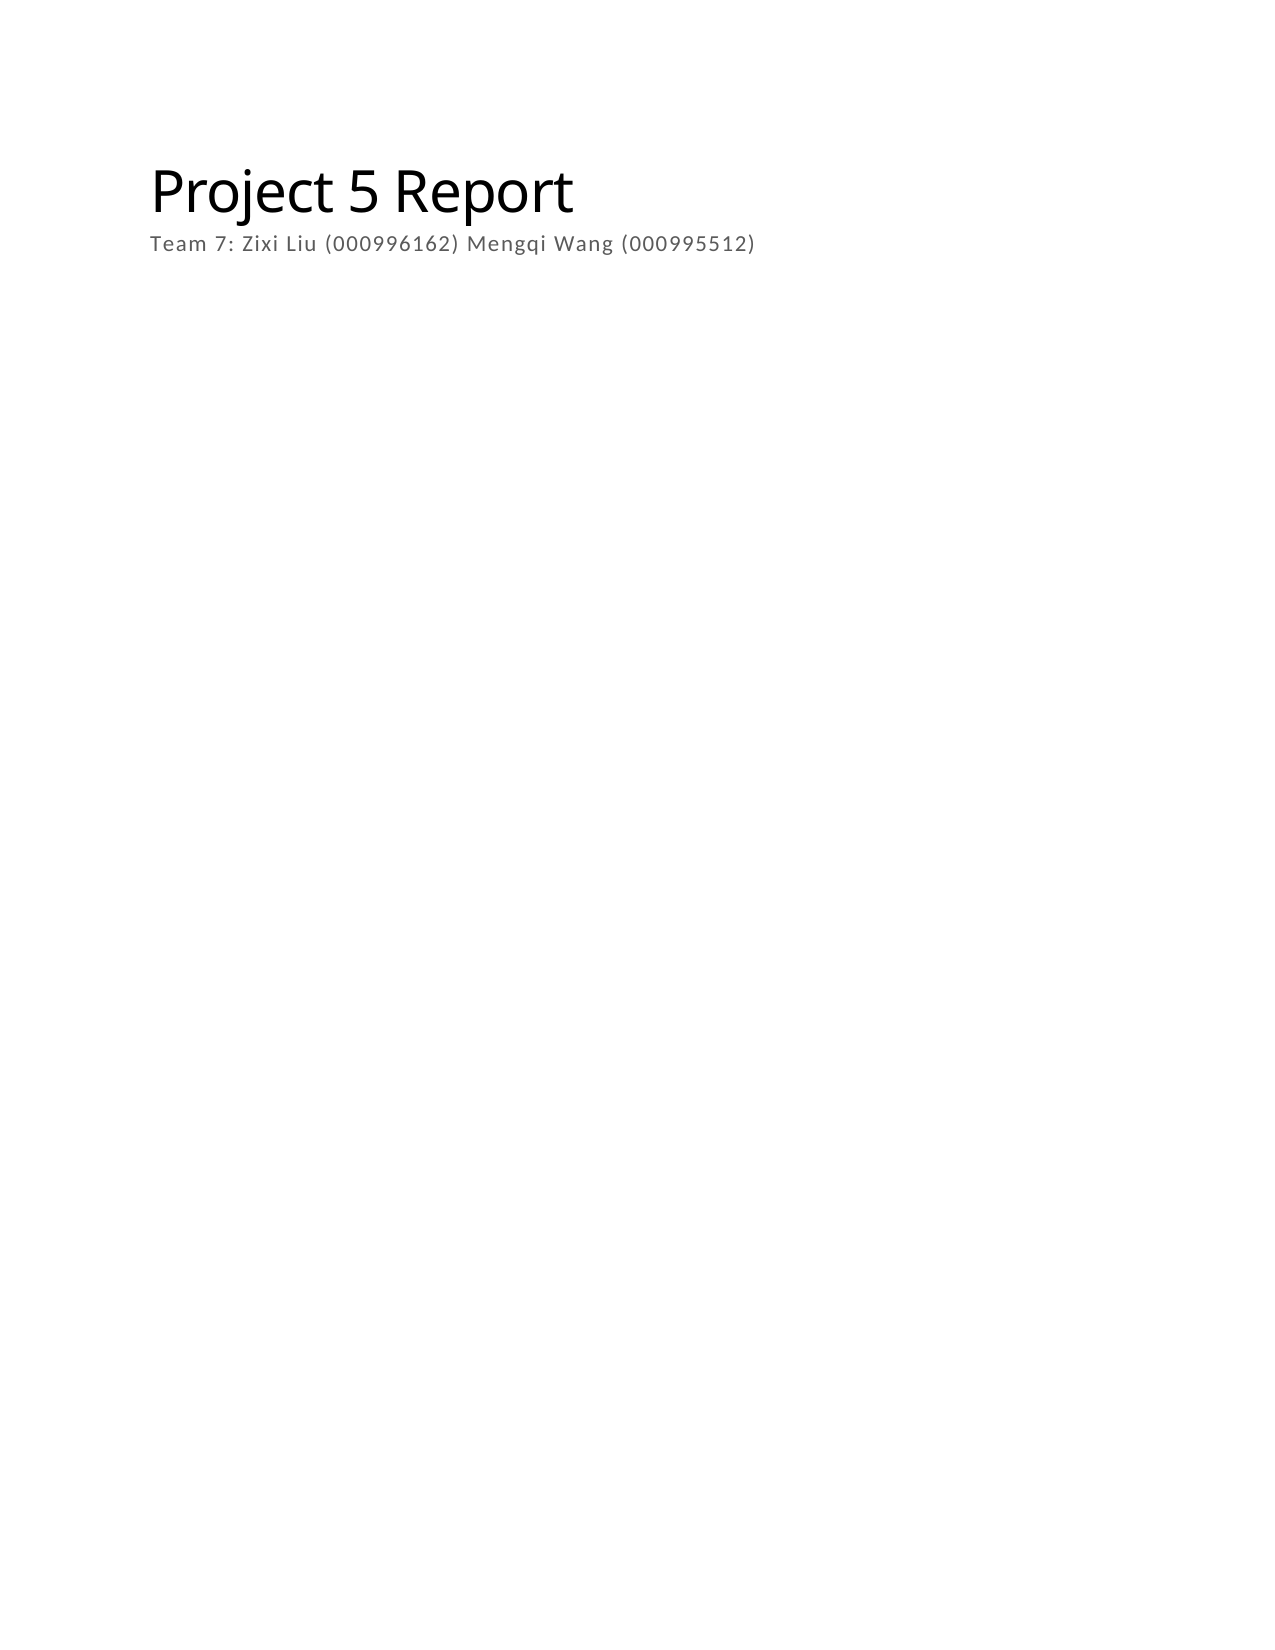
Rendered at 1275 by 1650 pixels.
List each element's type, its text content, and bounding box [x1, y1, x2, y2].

title Project 5 Report [150, 150, 1125, 229]
subtitle Team 7: Zixi Liu (000996162) Mengqi Wang (000995512) [150, 229, 1125, 257]
